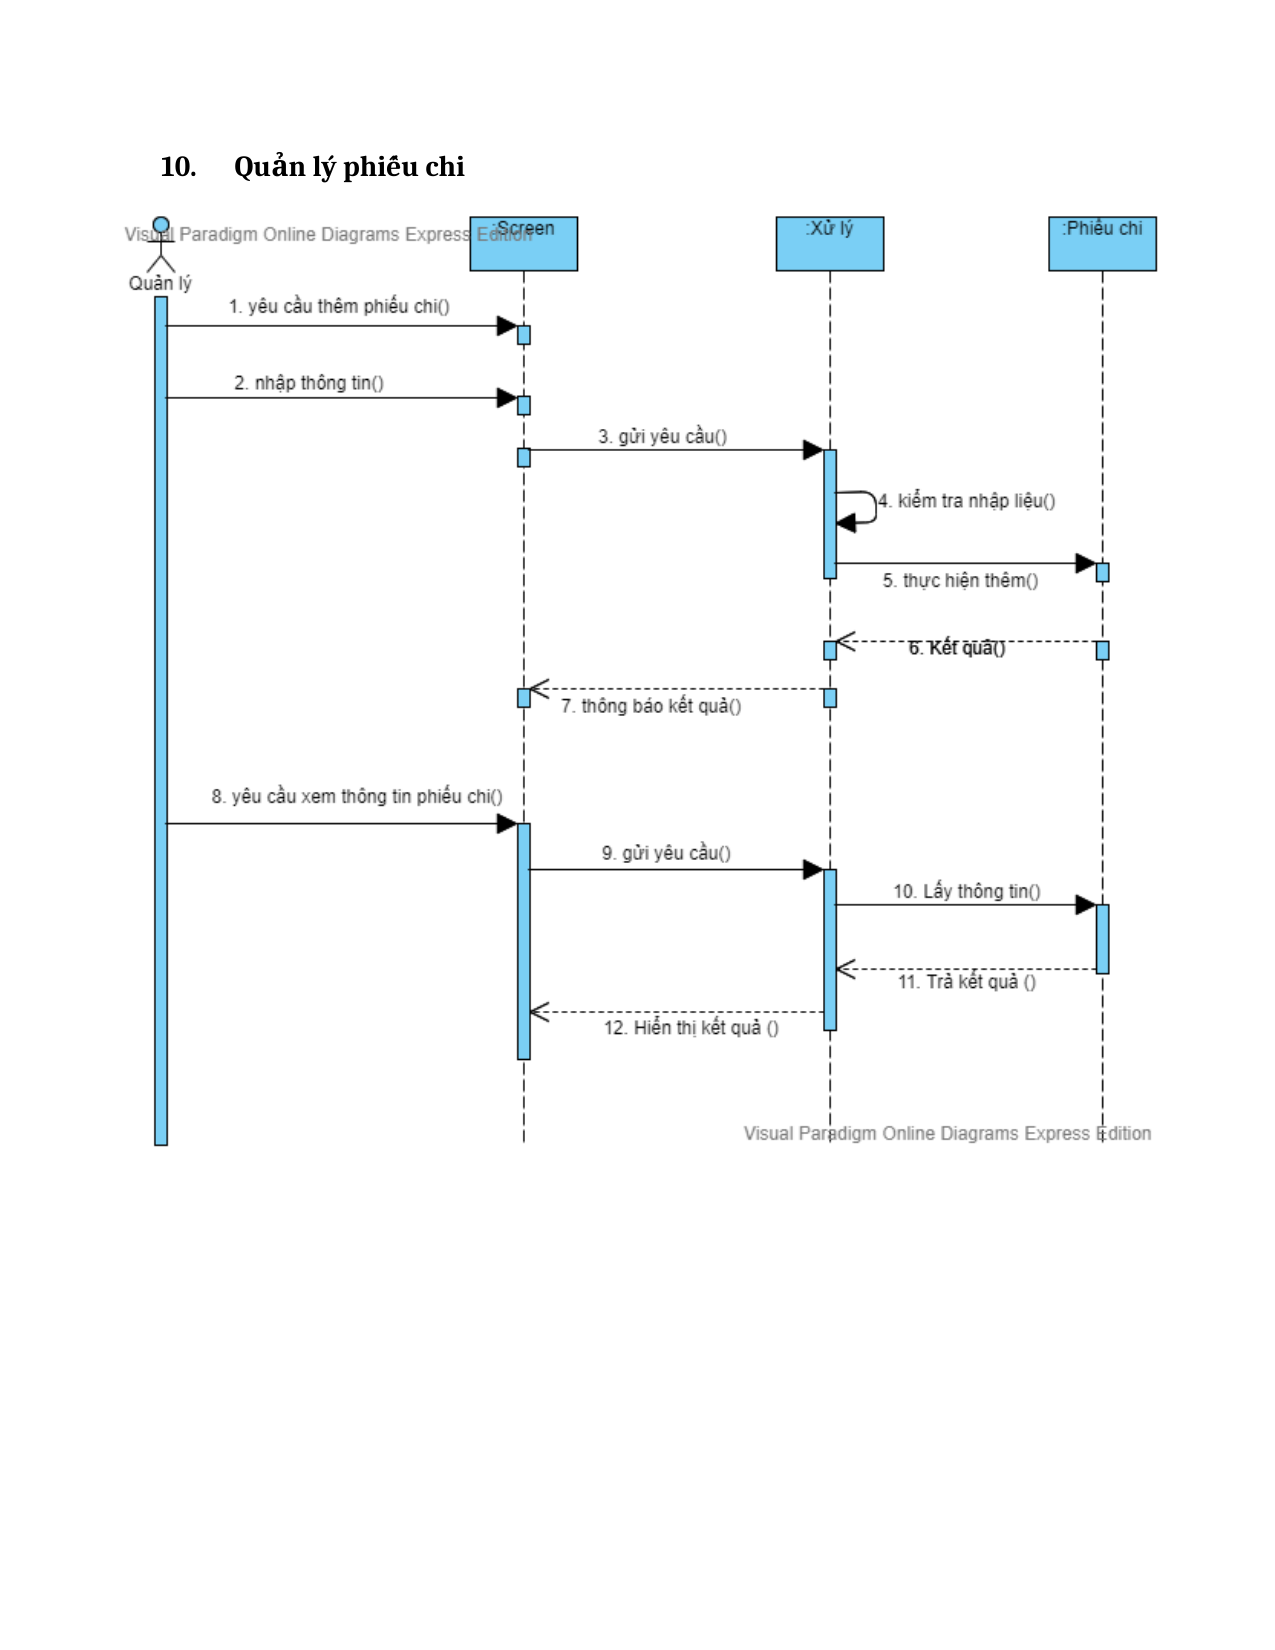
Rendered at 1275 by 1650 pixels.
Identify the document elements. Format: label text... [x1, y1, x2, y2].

subtitle Quản lý phiếu chi [197, 150, 1191, 183]
picture [84, 186, 1191, 1180]
